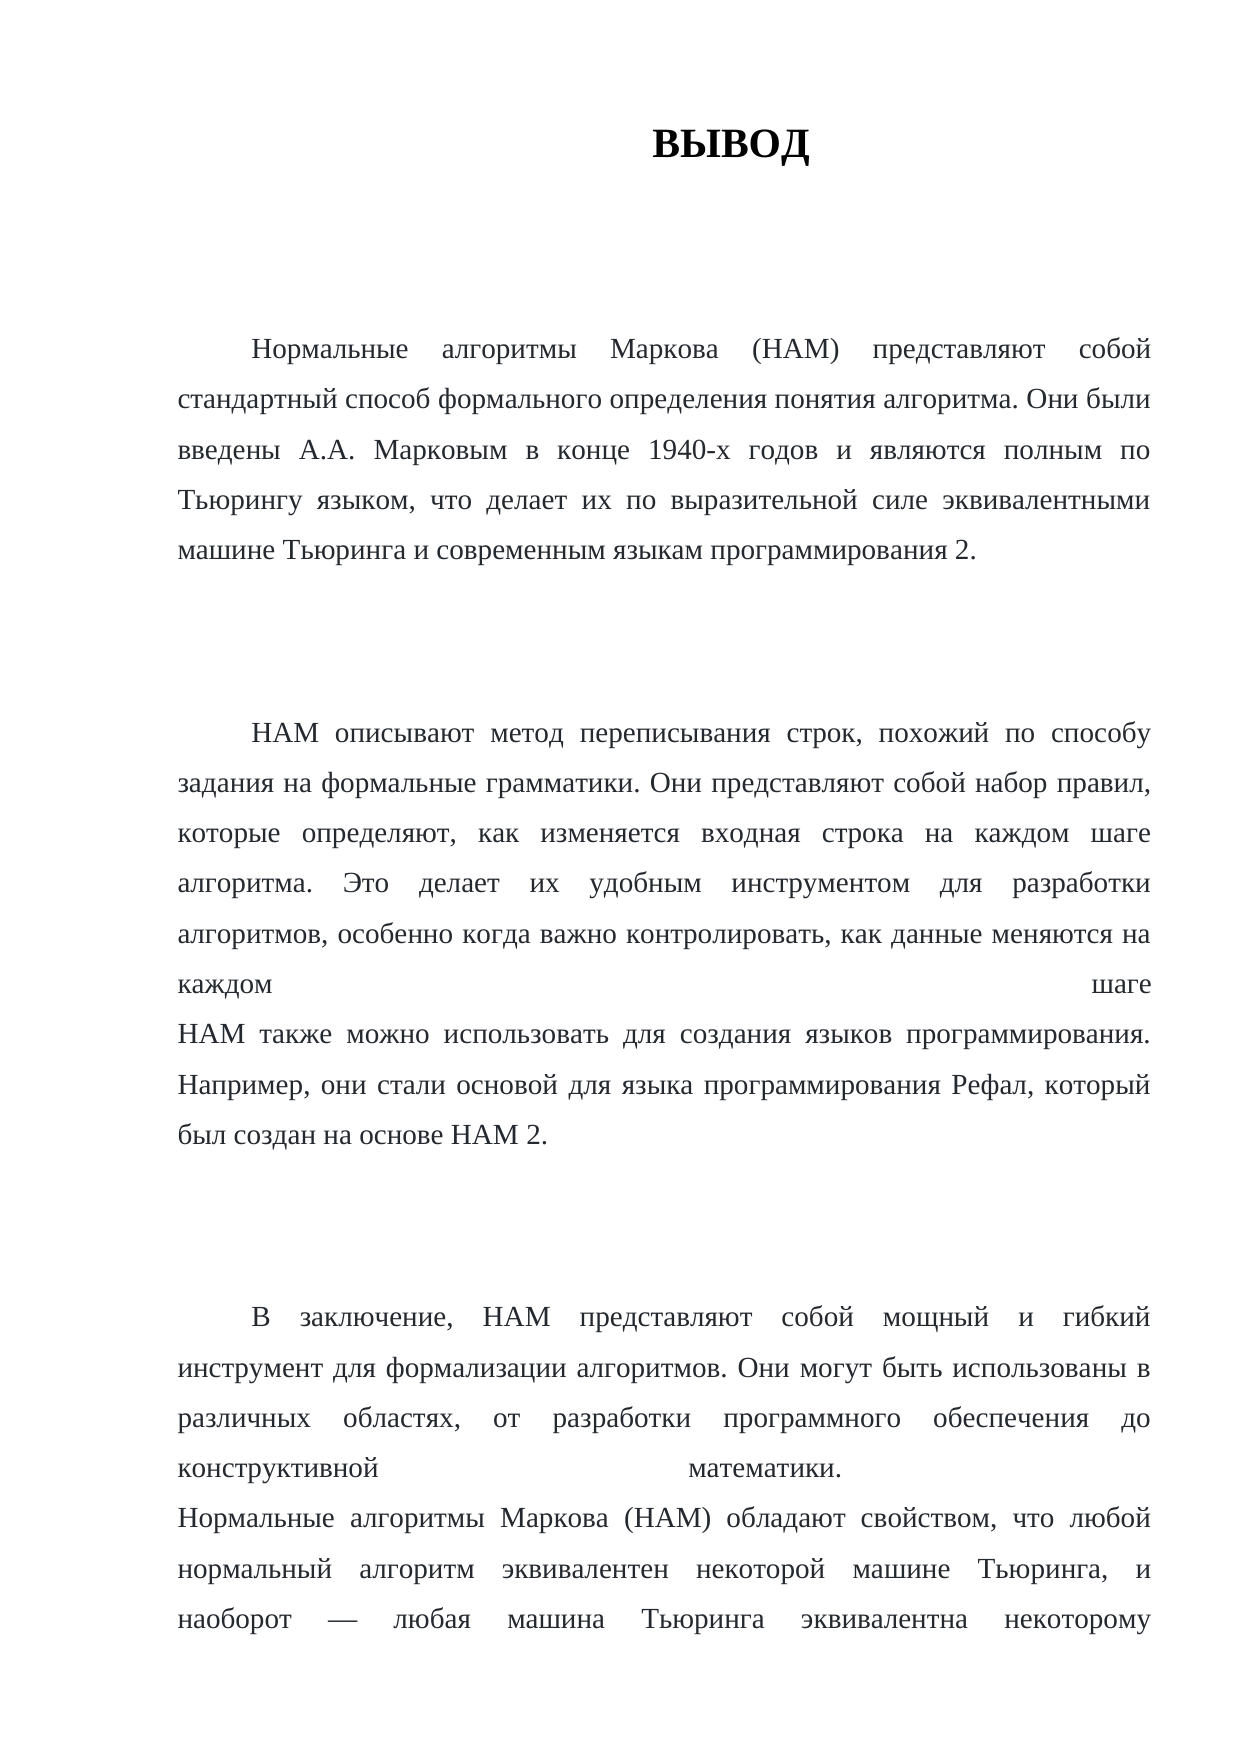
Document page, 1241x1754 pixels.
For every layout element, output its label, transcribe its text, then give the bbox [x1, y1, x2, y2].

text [177, 1299, 1152, 1635]
text НАМ описывают метод переписывания строк, похожий по способу задания на формальные грамматики. Они представляют собой набор правил, которые определяют, как изменяется входная строка на каждом шаге алгоритма. Это делает их удобным инструментом для разработки алгоритмов, особенно когда важно контролировать, как данные меняются на каждом шаге НАМ также можно использовать для создания языков программирования. Например, они стали основой для языка программирования Рефал, который был создан на основе НАМ 2. [177, 715, 1152, 1151]
text ВЫВОД [236, 118, 1152, 166]
text Нормальные алгоритмы Маркова (НАМ) представляют собой стандартный способ формального определения понятия алгоритма. Они были введены А.А. Марковым в конце 1940-х годов и являются полным по Тьюрингу языком, что делает их по выразительной силе эквивалентными машине Тьюринга и современным языкам программирования 2. [177, 331, 1152, 566]
